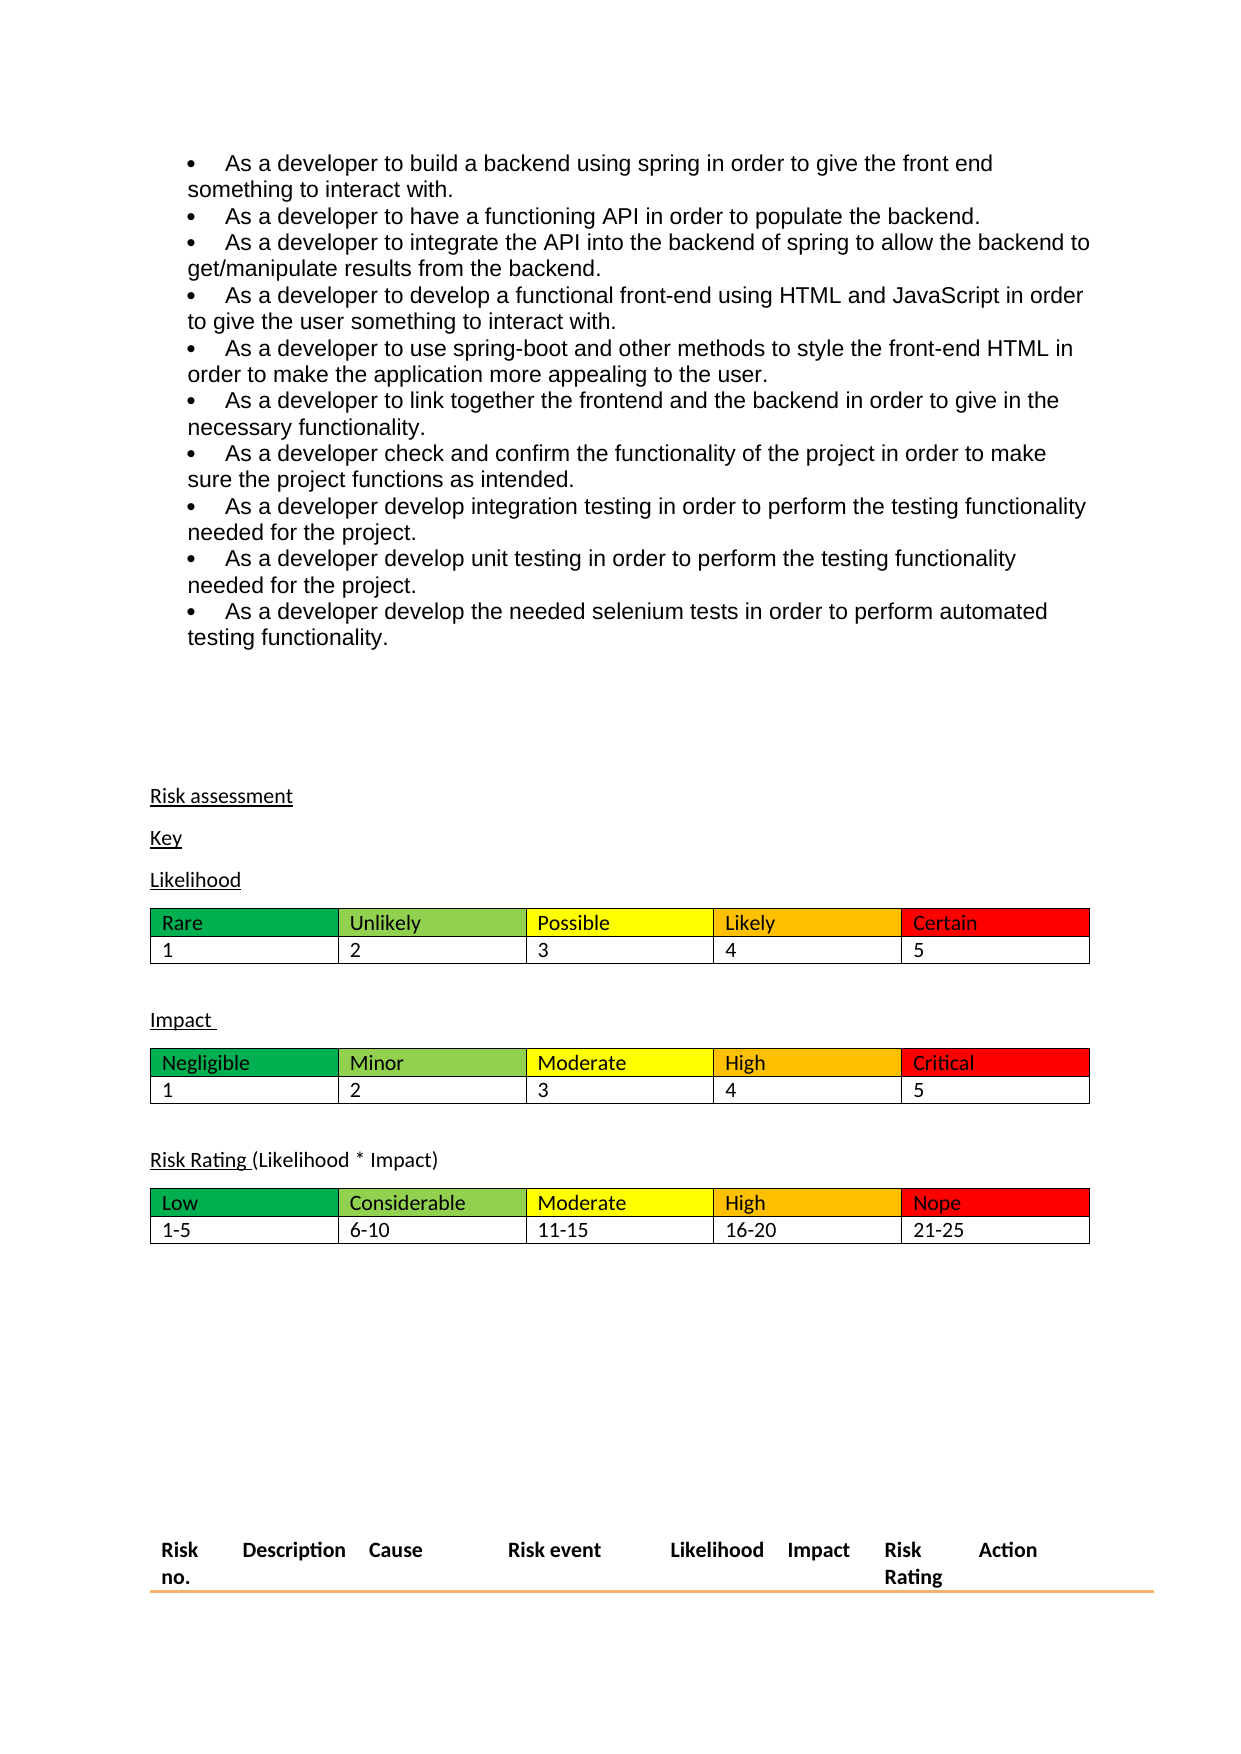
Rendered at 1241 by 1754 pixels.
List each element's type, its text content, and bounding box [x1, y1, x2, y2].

table_header Likelihood [659, 1537, 776, 1590]
table_header High [714, 1189, 901, 1216]
table_cell 1 [151, 937, 338, 963]
table_cell 1-5 [151, 1217, 338, 1243]
text Risk assessment [150, 782, 1090, 809]
text Impact [150, 1006, 1090, 1033]
text Risk Rating (Likelihood * Impact) [150, 1146, 1090, 1173]
list As a developer to develop a functional front-end using HTML and JavaScript in order to give the user something to interact with. [187, 282, 1090, 334]
table_cell 11-15 [527, 1217, 713, 1243]
table_header Unlikely [339, 909, 526, 936]
table_cell 5 [902, 1077, 1089, 1103]
list As a developer to integrate the API into the backend of spring to allow the backend to get/manipulate results from the backend. [187, 229, 1090, 282]
list As a developer develop the needed selenium tests in order to perform automated testing functionality. [187, 598, 1090, 651]
list As a developer develop unit testing in order to perform the testing functionality needed for the project. [187, 545, 1090, 598]
list As a developer to use spring-boot and other methods to style the front-end HTML in order to make the application more appealing to the user. [187, 334, 1090, 387]
table_header Risk no. [150, 1537, 231, 1590]
table_cell 2 [339, 937, 526, 963]
table_header Risk event [497, 1537, 659, 1590]
table_cell 21-25 [902, 1217, 1089, 1243]
list As a developer to link together the frontend and the backend in order to give in the necessary functionality. [187, 387, 1090, 440]
list As a developer develop integration testing in order to perform the testing functionality needed for the project. [187, 493, 1090, 545]
table_header Possible [527, 909, 713, 936]
table_header High [714, 1049, 901, 1076]
table_header Description [231, 1537, 358, 1590]
table_cell 1 [151, 1077, 338, 1103]
list As a developer to build a backend using spring in order to give the front end something to interact with. [187, 150, 1090, 203]
table_cell 4 [714, 1077, 901, 1103]
table_header Certain [902, 909, 1089, 936]
table_cell 16-20 [714, 1217, 901, 1243]
table_header Critical [902, 1049, 1089, 1076]
list As a developer check and confirm the functionality of the project in order to make sure the project functions as intended. [187, 440, 1090, 493]
table_header Considerable [339, 1189, 526, 1216]
table_header Risk Rating (1-25) [873, 1537, 967, 1590]
list As a developer to have a functioning API in order to populate the backend. [187, 203, 1090, 229]
table_cell 3 [527, 937, 713, 963]
table_header Negligible [151, 1049, 338, 1076]
table_header Moderate [527, 1189, 713, 1216]
table_header Nope [902, 1189, 1089, 1216]
table_header Action [968, 1537, 1154, 1590]
table_header Impact [776, 1537, 873, 1590]
table_header Minor [339, 1049, 526, 1076]
table_header Rare [151, 909, 338, 936]
table_cell 5 [902, 937, 1089, 963]
table_header Low [151, 1189, 338, 1216]
table_cell 2 [339, 1077, 526, 1103]
table_header Moderate [527, 1049, 713, 1076]
table_header Cause [358, 1537, 497, 1590]
table_cell 6-10 [339, 1217, 526, 1243]
text Likelihood [150, 866, 1090, 893]
table_header Likely [714, 909, 901, 936]
table_cell 3 [527, 1077, 713, 1103]
text Key [150, 824, 1090, 851]
table_cell 4 [714, 937, 901, 963]
